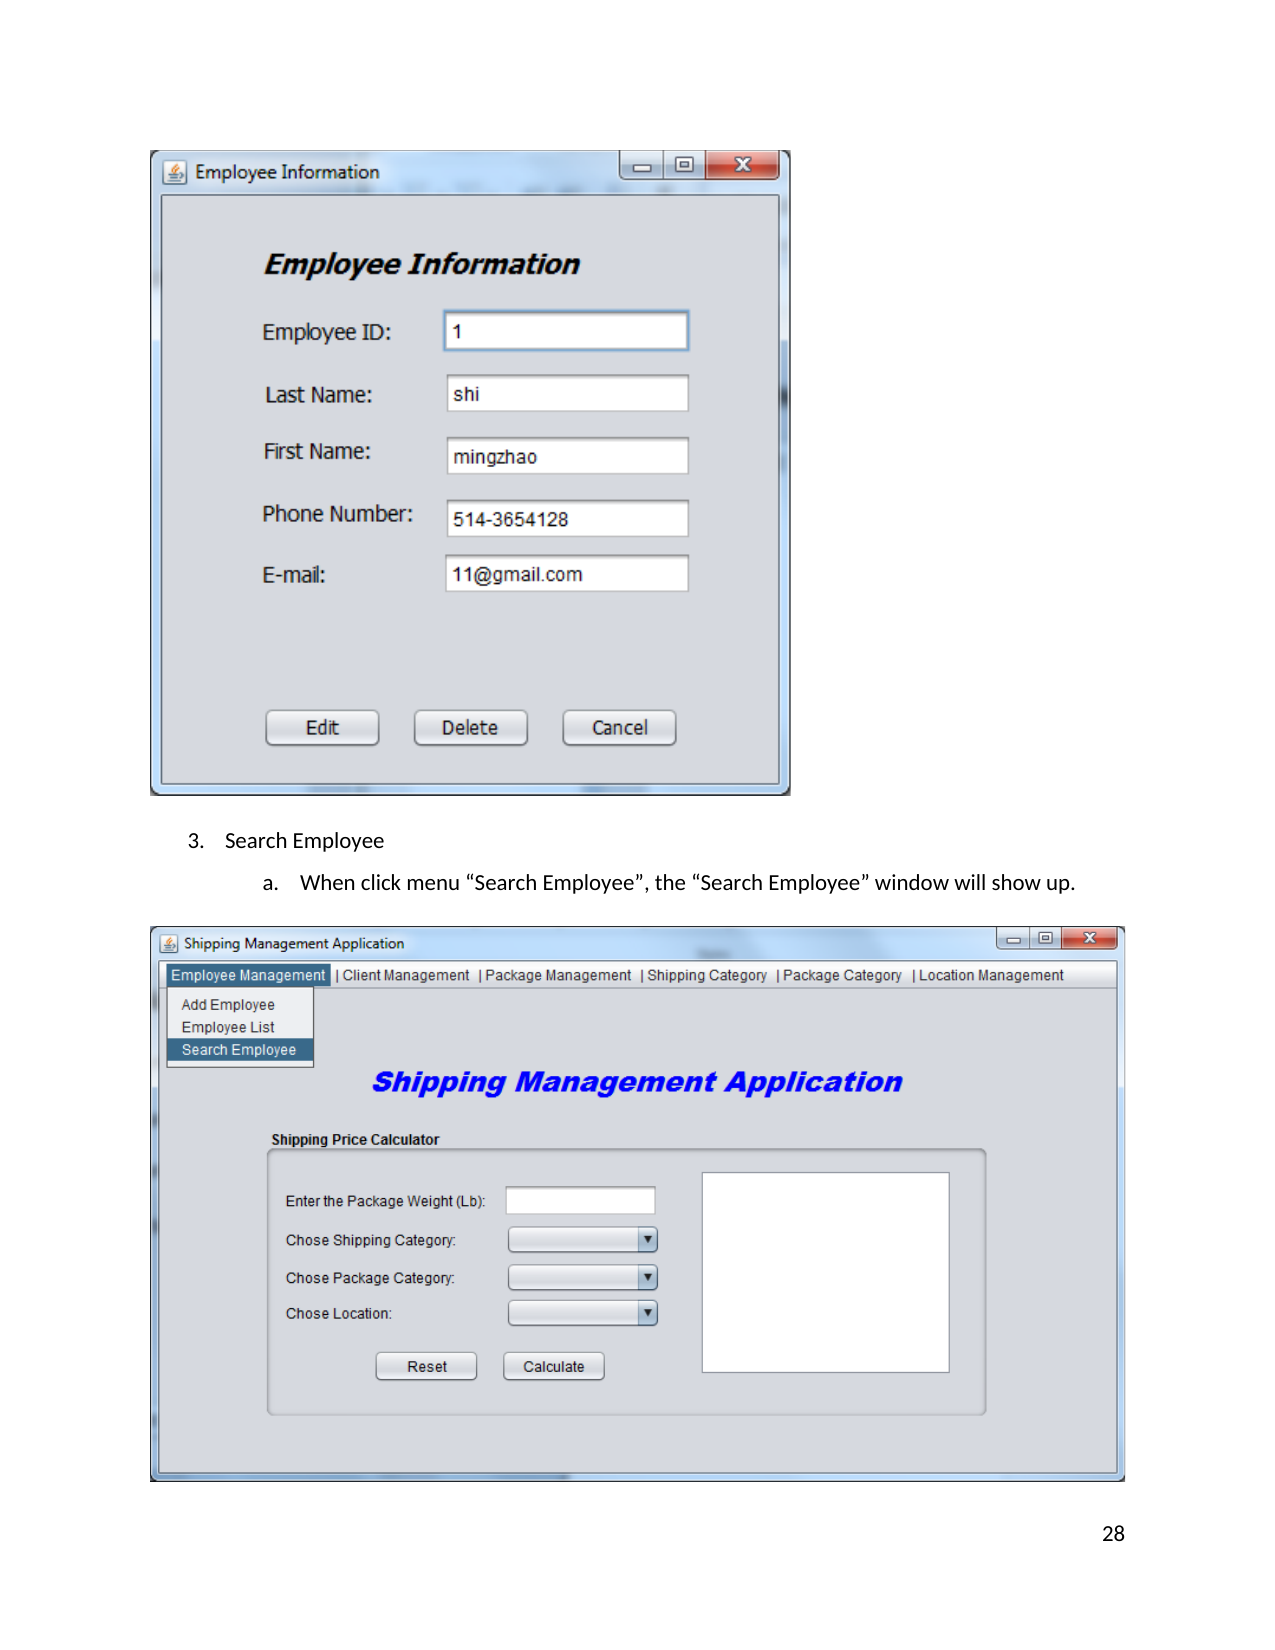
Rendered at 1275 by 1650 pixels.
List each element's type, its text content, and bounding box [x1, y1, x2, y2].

picture [150, 926, 1125, 1482]
picture [150, 150, 791, 796]
list When click menu “Search Employee”, the “Search Employee” window will show up. [262, 868, 1125, 896]
list Search Employee [187, 826, 1125, 854]
